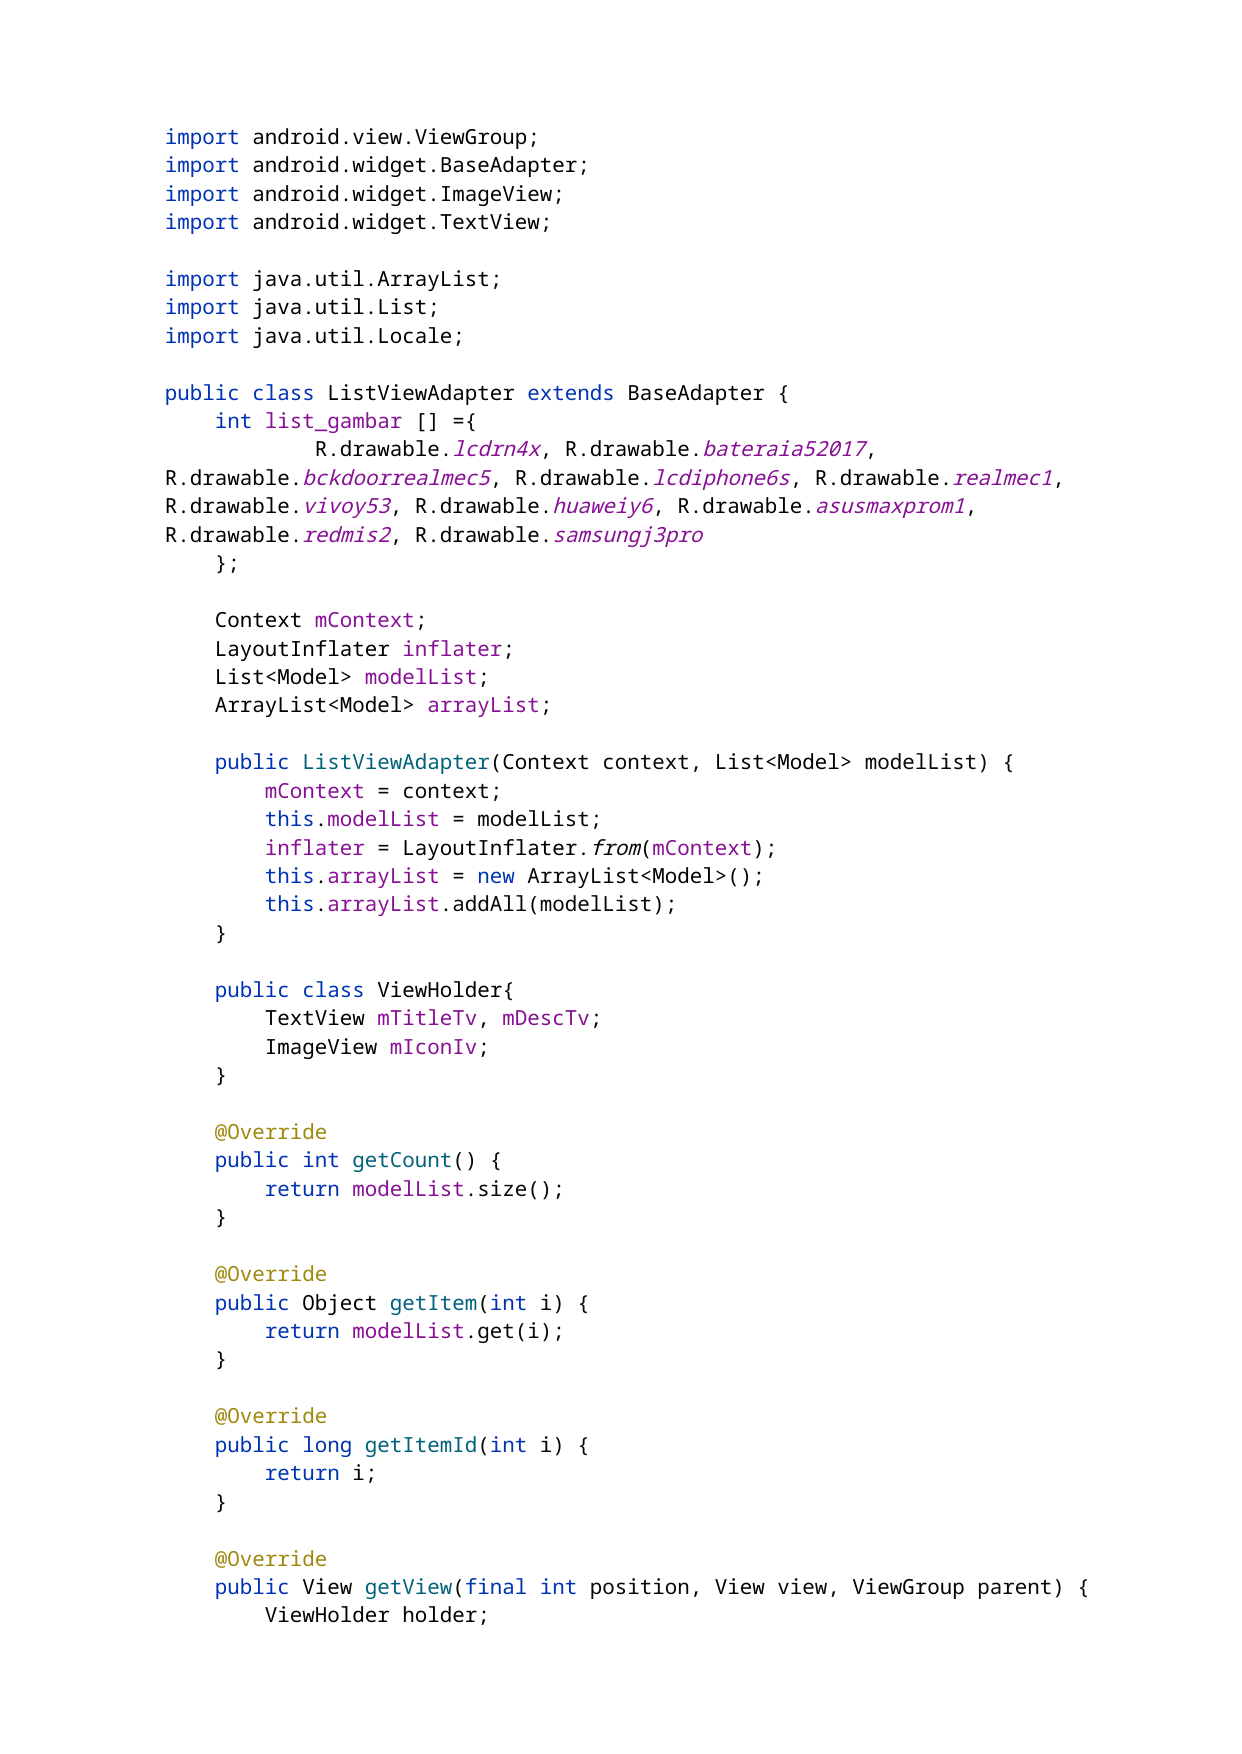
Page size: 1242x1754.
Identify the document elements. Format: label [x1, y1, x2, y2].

text [164, 122, 1119, 1629]
